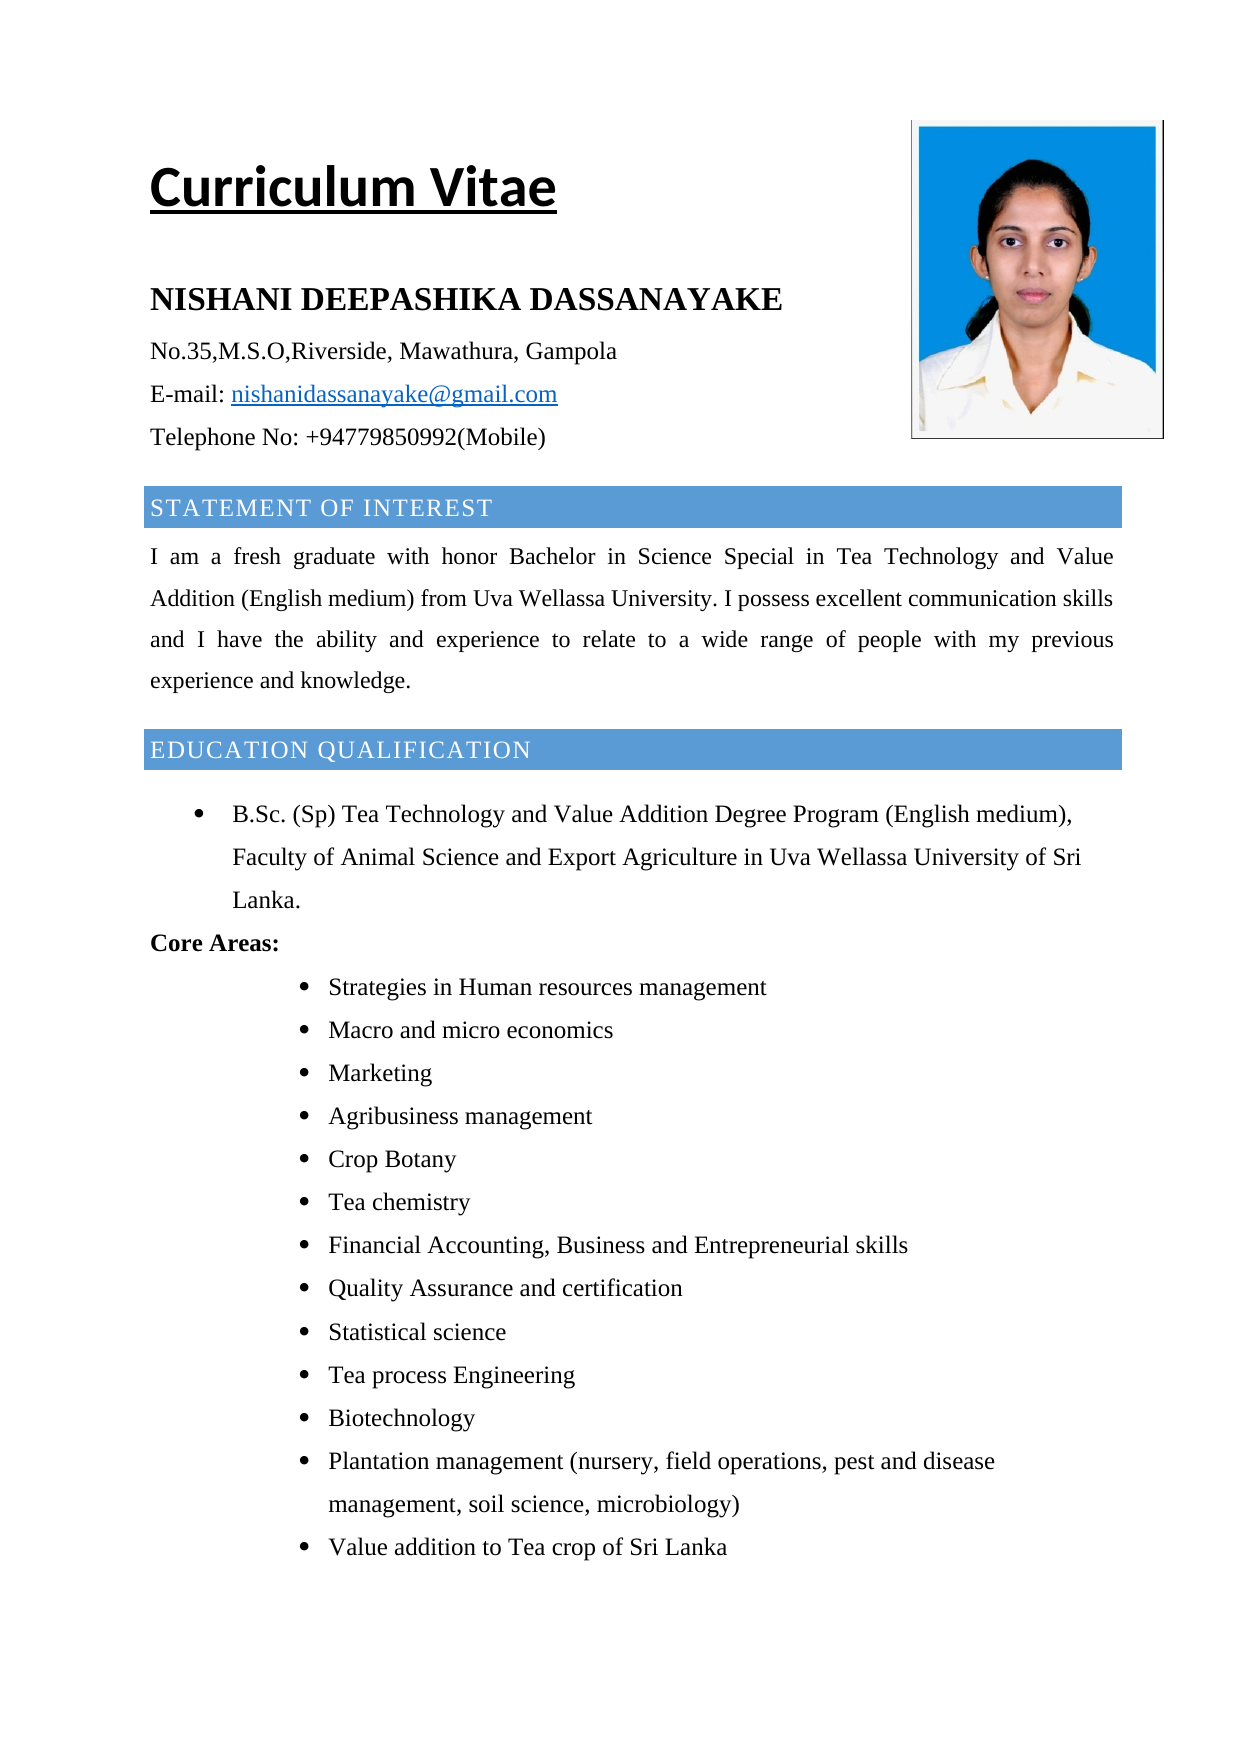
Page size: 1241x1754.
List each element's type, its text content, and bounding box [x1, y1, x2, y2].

text Curriculum Vitae [150, 150, 911, 221]
list Crop Botany [300, 1144, 1116, 1173]
picture [911, 120, 1164, 439]
list B.Sc. (Sp) Tea Technology and Value Addition Degree Program (English medium), Faculty of Animal Science and Export Agriculture in Uva Wellassa University of Sri Lanka. [194, 799, 1116, 914]
list Quality Assurance and certification [300, 1273, 1116, 1302]
text NISHANI DEEPASHIKA DASSANAYAKE [150, 279, 911, 317]
text Telephone No: +94779850992(Mobile) [150, 422, 1116, 451]
list Plantation management (nursery, field operations, pest and disease management, soil science, microbiology) [300, 1446, 1116, 1518]
list Tea process Engineering [300, 1360, 1116, 1388]
list Strategies in Human resources management [300, 972, 1116, 1000]
list Biotechnology [300, 1403, 1116, 1432]
text No.35,M.S.O,Riverside, Mawathura, Gampola [150, 336, 911, 365]
list Value addition to Tea crop of Sri Lanka [300, 1532, 1116, 1561]
text I am a fresh graduate with honor Bachelor in Science Special in Tea Technology and Value Addition (English medium) from Uva Wellassa University. I possess excellent communication skills and I have the ability and experience to relate to a wide range of people with my previous experience and knowledge. [150, 542, 1116, 694]
list Statistical science [300, 1317, 1116, 1345]
text Core Areas: [150, 928, 1116, 957]
list Agribusiness management [300, 1101, 1116, 1130]
list Marketing [300, 1058, 1116, 1087]
list Financial Accounting, Business and Entrepreneurial skills [300, 1230, 1116, 1259]
subtitle Statement of interest [150, 493, 1116, 521]
list Macro and micro economics [300, 1015, 1116, 1043]
subtitle EDUCATION QUALIFICATION [150, 735, 1116, 764]
list Tea chemistry [300, 1187, 1116, 1216]
text E-mail: nishanidassanayake@gmail.com [150, 379, 911, 408]
